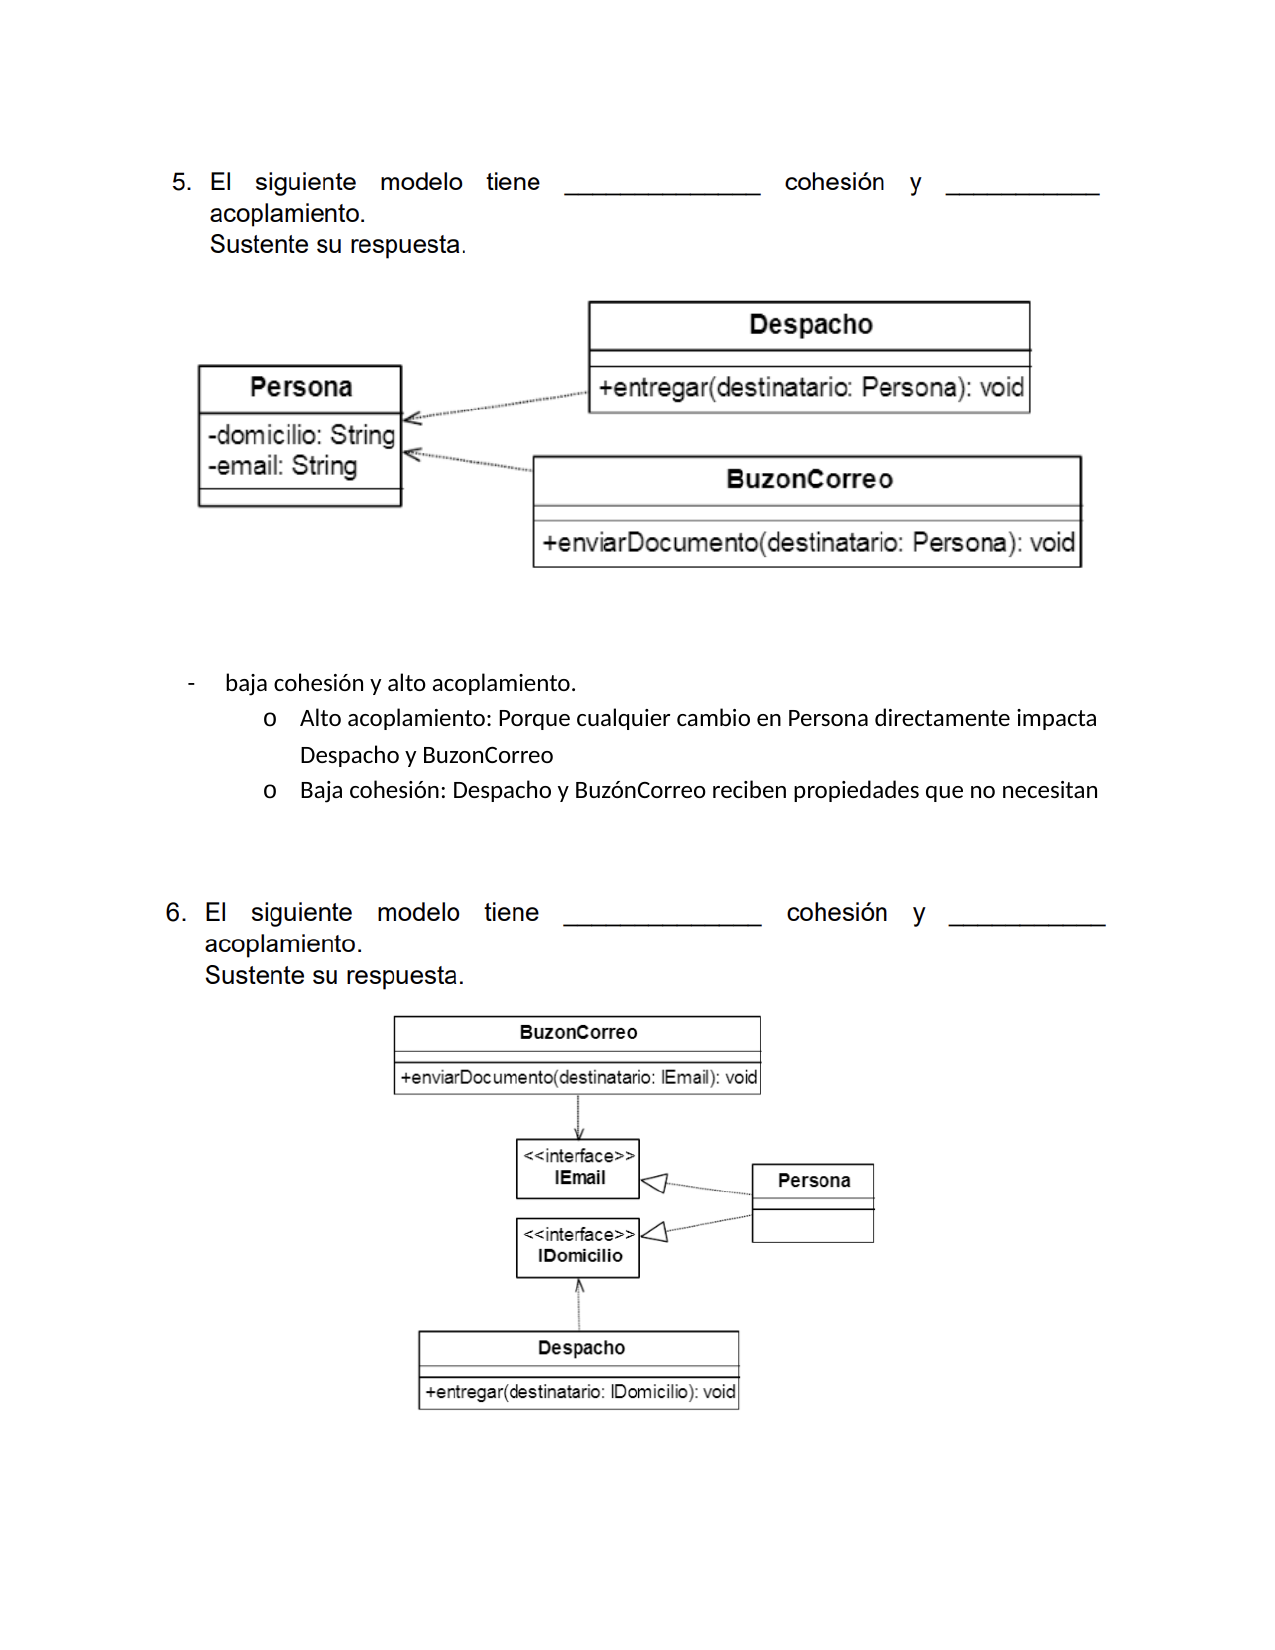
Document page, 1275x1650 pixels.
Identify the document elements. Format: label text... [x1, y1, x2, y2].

picture [150, 878, 1125, 1443]
list baja cohesión y alto acoplamiento. [187, 668, 1125, 698]
list Alto acoplamiento: Porque cualquier cambio en Persona directamente impacta Despacho y BuzonCorreo [262, 703, 1125, 769]
list Baja cohesión: Despacho y BuzónCorreo reciben propiedades que no necesitan [262, 774, 1125, 806]
picture [150, 150, 1125, 595]
